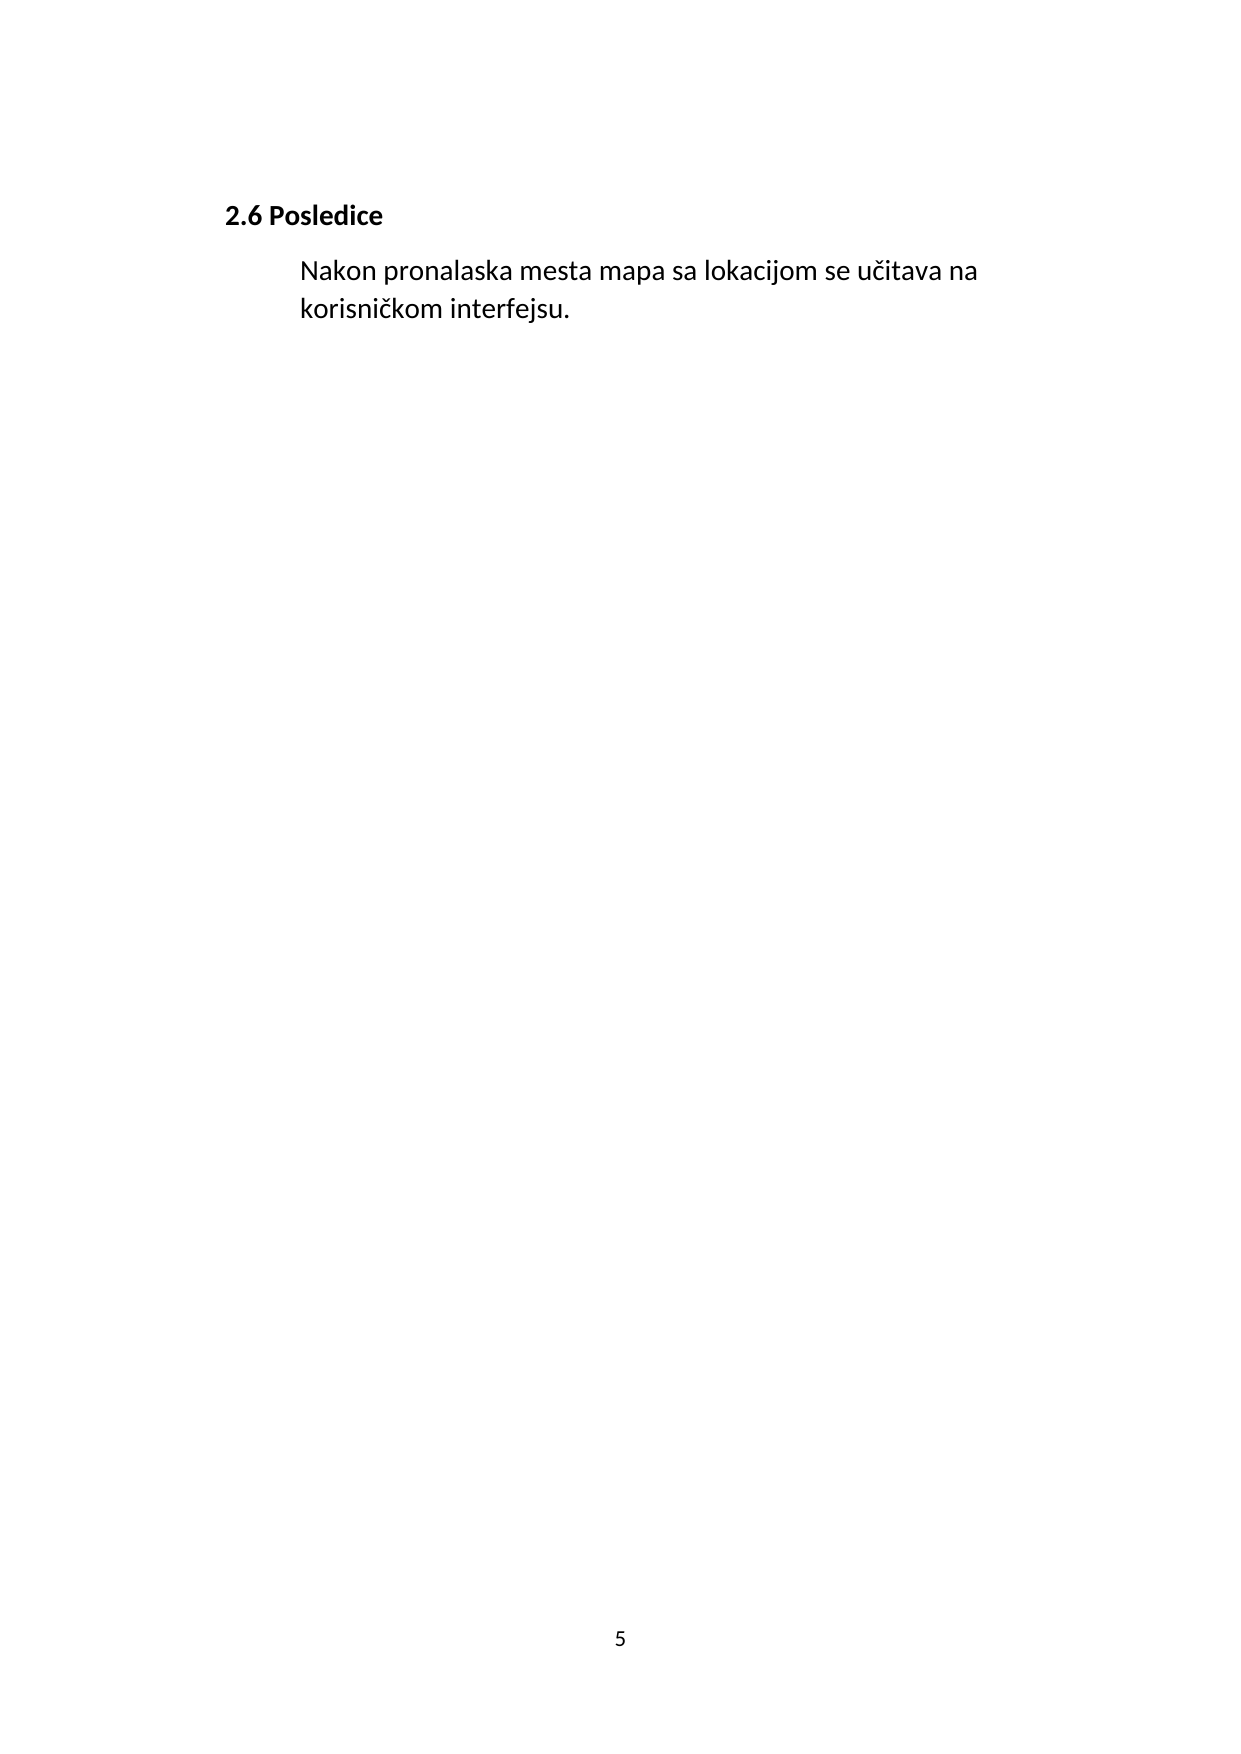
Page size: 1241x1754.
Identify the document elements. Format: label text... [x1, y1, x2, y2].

text Nakon pronalaska mesta mapa sa lokacijom se učitava na korisničkom interfejsu. [300, 252, 1090, 326]
text 2.6 Posledice [186, 197, 1090, 232]
